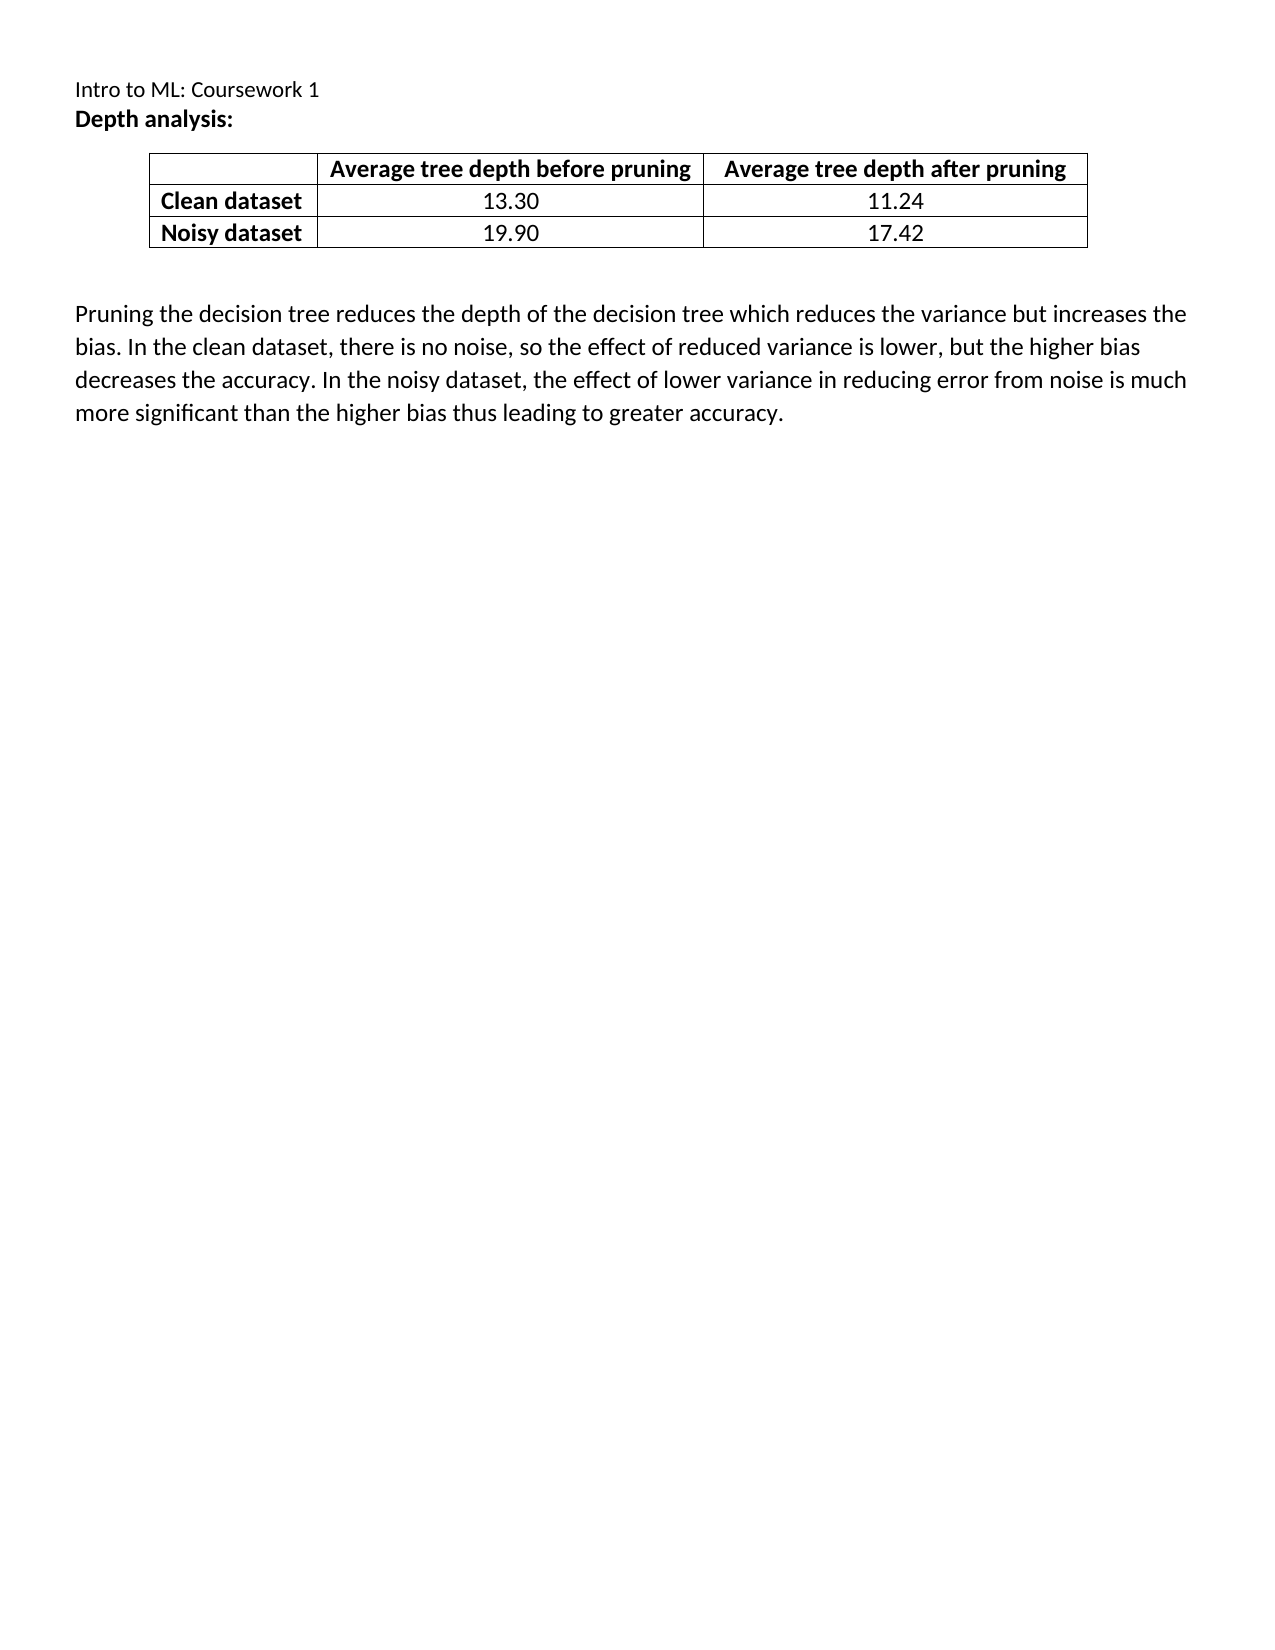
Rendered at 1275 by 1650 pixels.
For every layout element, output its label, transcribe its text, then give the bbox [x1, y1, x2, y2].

text Depth analysis: [75, 103, 1200, 133]
table_cell Clean dataset [150, 185, 317, 216]
table_header Average tree depth before pruning [318, 154, 703, 184]
table_header Average tree depth after pruning [704, 154, 1087, 184]
table_cell 13.30 [318, 185, 703, 216]
table_cell 19.90 [318, 217, 703, 247]
table_cell 17.42 [704, 217, 1087, 247]
table_cell Noisy dataset [150, 217, 317, 247]
table_cell 11.24 [704, 185, 1087, 216]
text Pruning the decision tree reduces the depth of the decision tree which reduces the variance but increases the bias. In the clean dataset, there is no noise, so the effect of reduced variance is lower, but the higher bias decreases the accuracy. In the noisy dataset, the effect of lower variance in reducing error from noise is much more significant than the higher bias thus leading to greater accuracy. [75, 298, 1200, 427]
table_header [150, 154, 317, 184]
